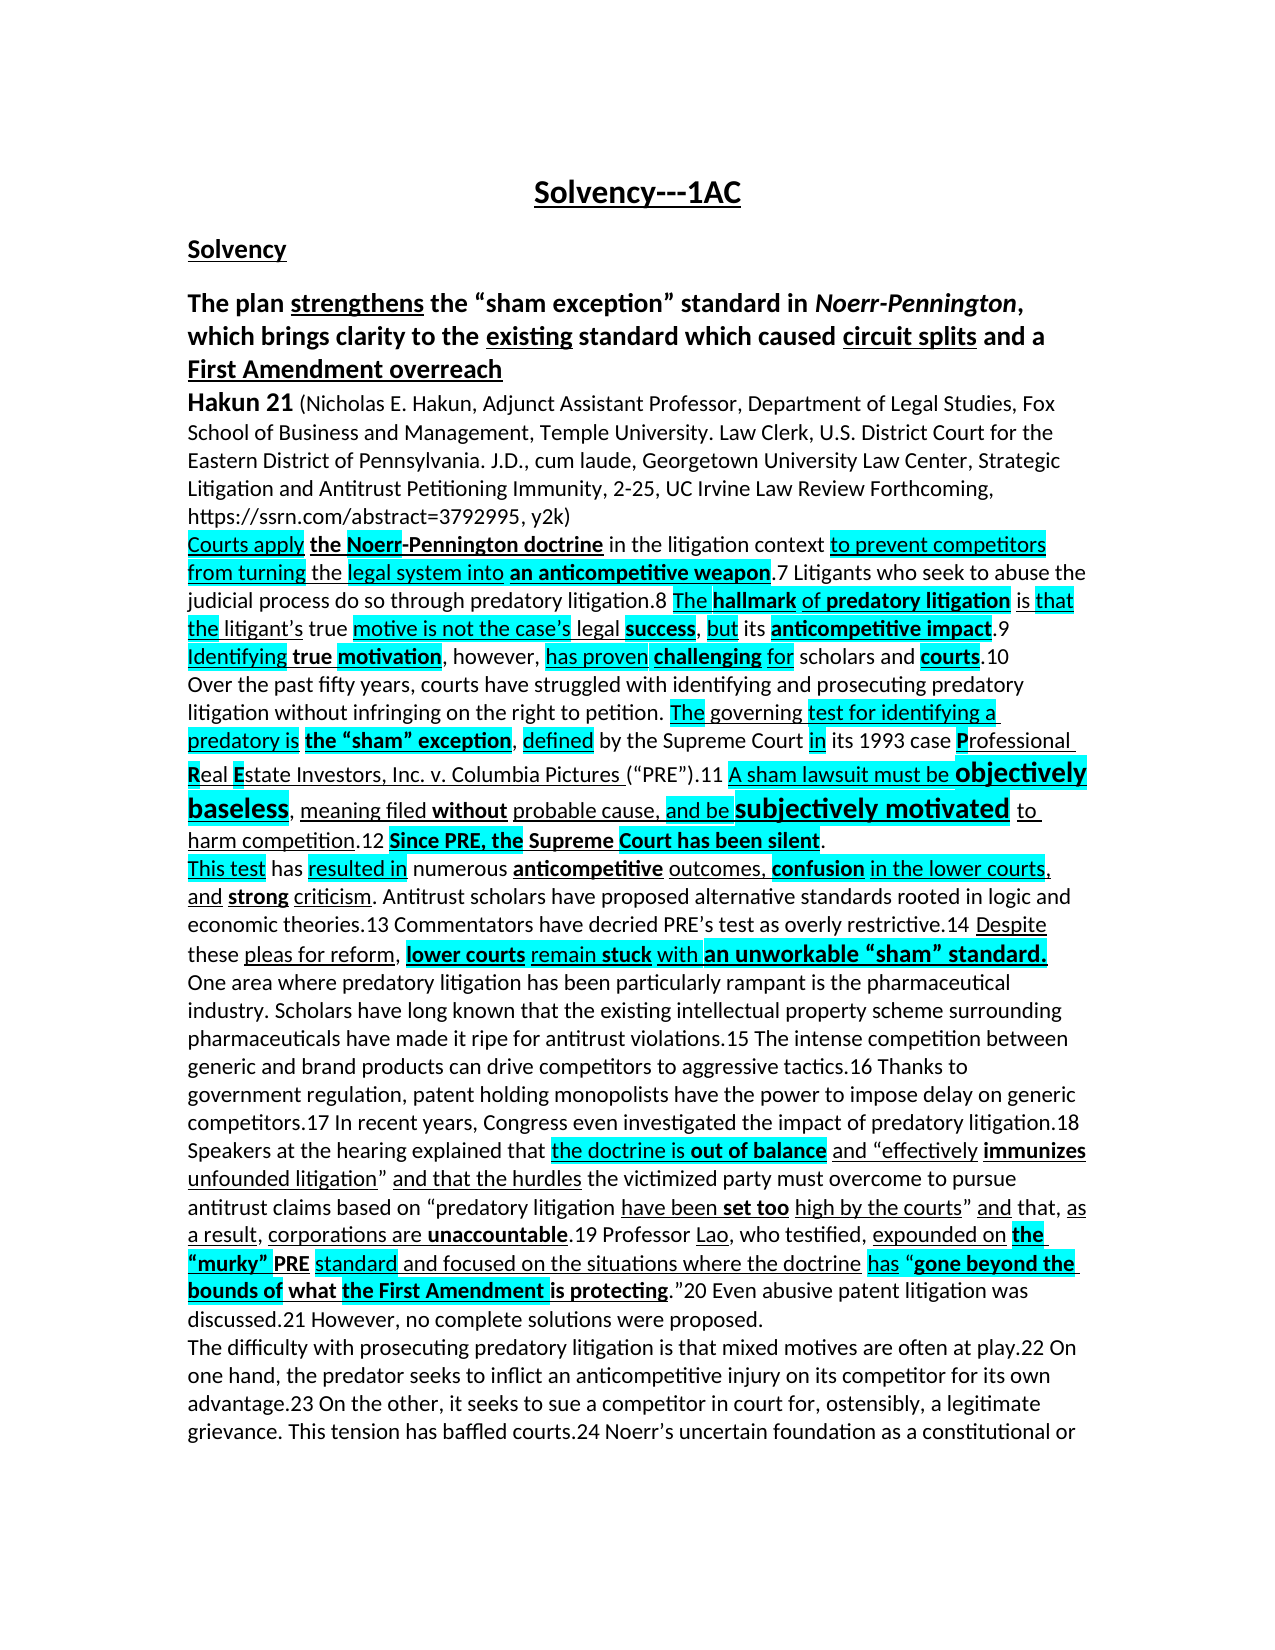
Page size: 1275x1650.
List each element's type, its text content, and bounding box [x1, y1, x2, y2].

subtitle The plan strengthens the “sham exception” standard in Noerr-Pennington, which brings clarity to the existing standard which caused circuit splits and a First Amendment overreach [187, 286, 1087, 385]
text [187, 1333, 1087, 1445]
text Courts apply the Noerr-Pennington doctrine in the litigation context to prevent competitors from turning the legal system into an anticompetitive weapon.7 Litigants who seek to abuse the judicial process do so through predatory litigation.8 The hallmark of predatory litigation is that [187, 530, 1087, 614]
subtitle Solvency [187, 232, 1087, 265]
subtitle Solvency---1AC [187, 171, 1087, 212]
text One area where predatory litigation has been particularly rampant is the pharmaceutical industry. Scholars have long known that the existing intellectual property scheme surrounding pharmaceuticals have made it ripe for antitrust violations.15 The intense competition between generic and brand products can drive competitors to aggressive tactics.16 Thanks to government regulation, patent holding monopolists have the power to impose delay on generic competitors.17 In recent years, Congress even investigated the impact of predatory litigation.18 Speakers at the hearing explained that the doctrine is out of balance and “effectively immunizes unfounded litigation” and that the hurdles the victimized party must overcome to pursue antitrust claims based on “predatory litigation have been set too high by the courts” and that, as a result, corporations are unaccountable.19 Professor Lao, who testified, expounded on the “murky” PRE standard and focused on the situations where the doctrine has “gone beyond the bounds of what the First Amendment is protecting.”20 Even abusive patent litigation was discussed.21 However, no complete solutions were proposed. [187, 968, 1087, 1333]
text Hakun 21 (Nicholas E. Hakun, Adjunct Assistant Professor, Department of Legal Studies, Fox School of Business and Management, Temple University. Law Clerk, U.S. District Court for the Eastern District of Pennsylvania. J.D., cum laude, Georgetown University Law Center, Strategic Litigation and Antitrust Petitioning Immunity, 2-25, UC Irvine Law Review Forthcoming, https://ssrn.com/abstract=3792995, y2k) [187, 385, 1087, 530]
text the litigant’s true motive is not the case’s legal success, but its anticompetitive impact.9 Identifying true motivation, however, has proven challenging for scholars and courts.10 [187, 614, 1087, 671]
text Over the past fifty years, courts have struggled with identifying and prosecuting predatory litigation without infringing on the right to petition. The governing test for identifying a predatory is the “sham” exception, defined by the Supreme Court in its 1993 case Professional Real Estate Investors, Inc. v. Columbia Pictures (“PRE”).11 A sham lawsuit must be objectively baseless, meaning filed without probable cause, and be subjectively motivated to harm competition.12 Since PRE, the Supreme Court has been silent. [187, 671, 1087, 854]
text This test has resulted in numerous anticompetitive outcomes, confusion in the lower courts, and strong criticism. Antitrust scholars have proposed alternative standards rooted in logic and economic theories.13 Commentators have decried PRE’s test as overly restrictive.14 Despite these pleas for reform, lower courts remain stuck with an unworkable “sham” standard. [187, 854, 1087, 968]
